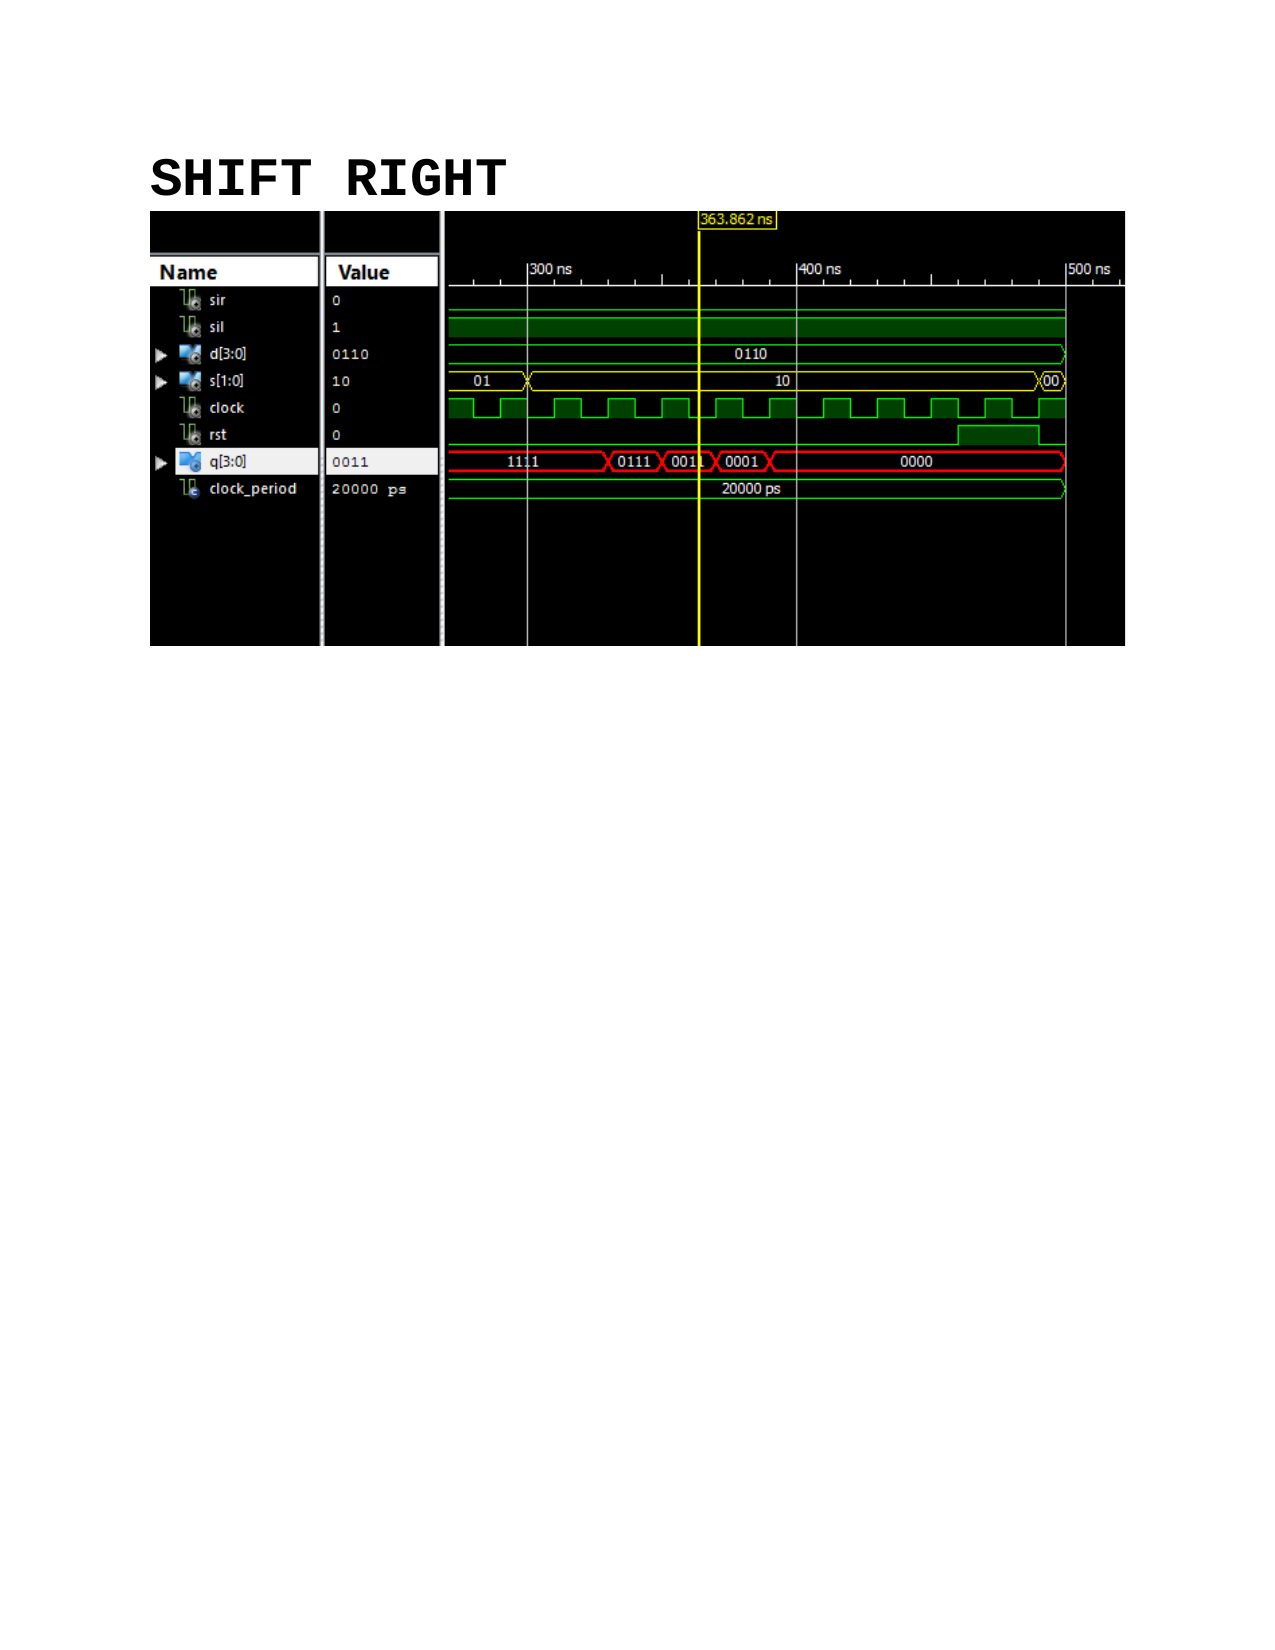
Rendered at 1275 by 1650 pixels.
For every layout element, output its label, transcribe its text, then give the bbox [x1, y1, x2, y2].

text SHIFT RIGHT [150, 150, 1125, 211]
picture [150, 211, 1125, 646]
